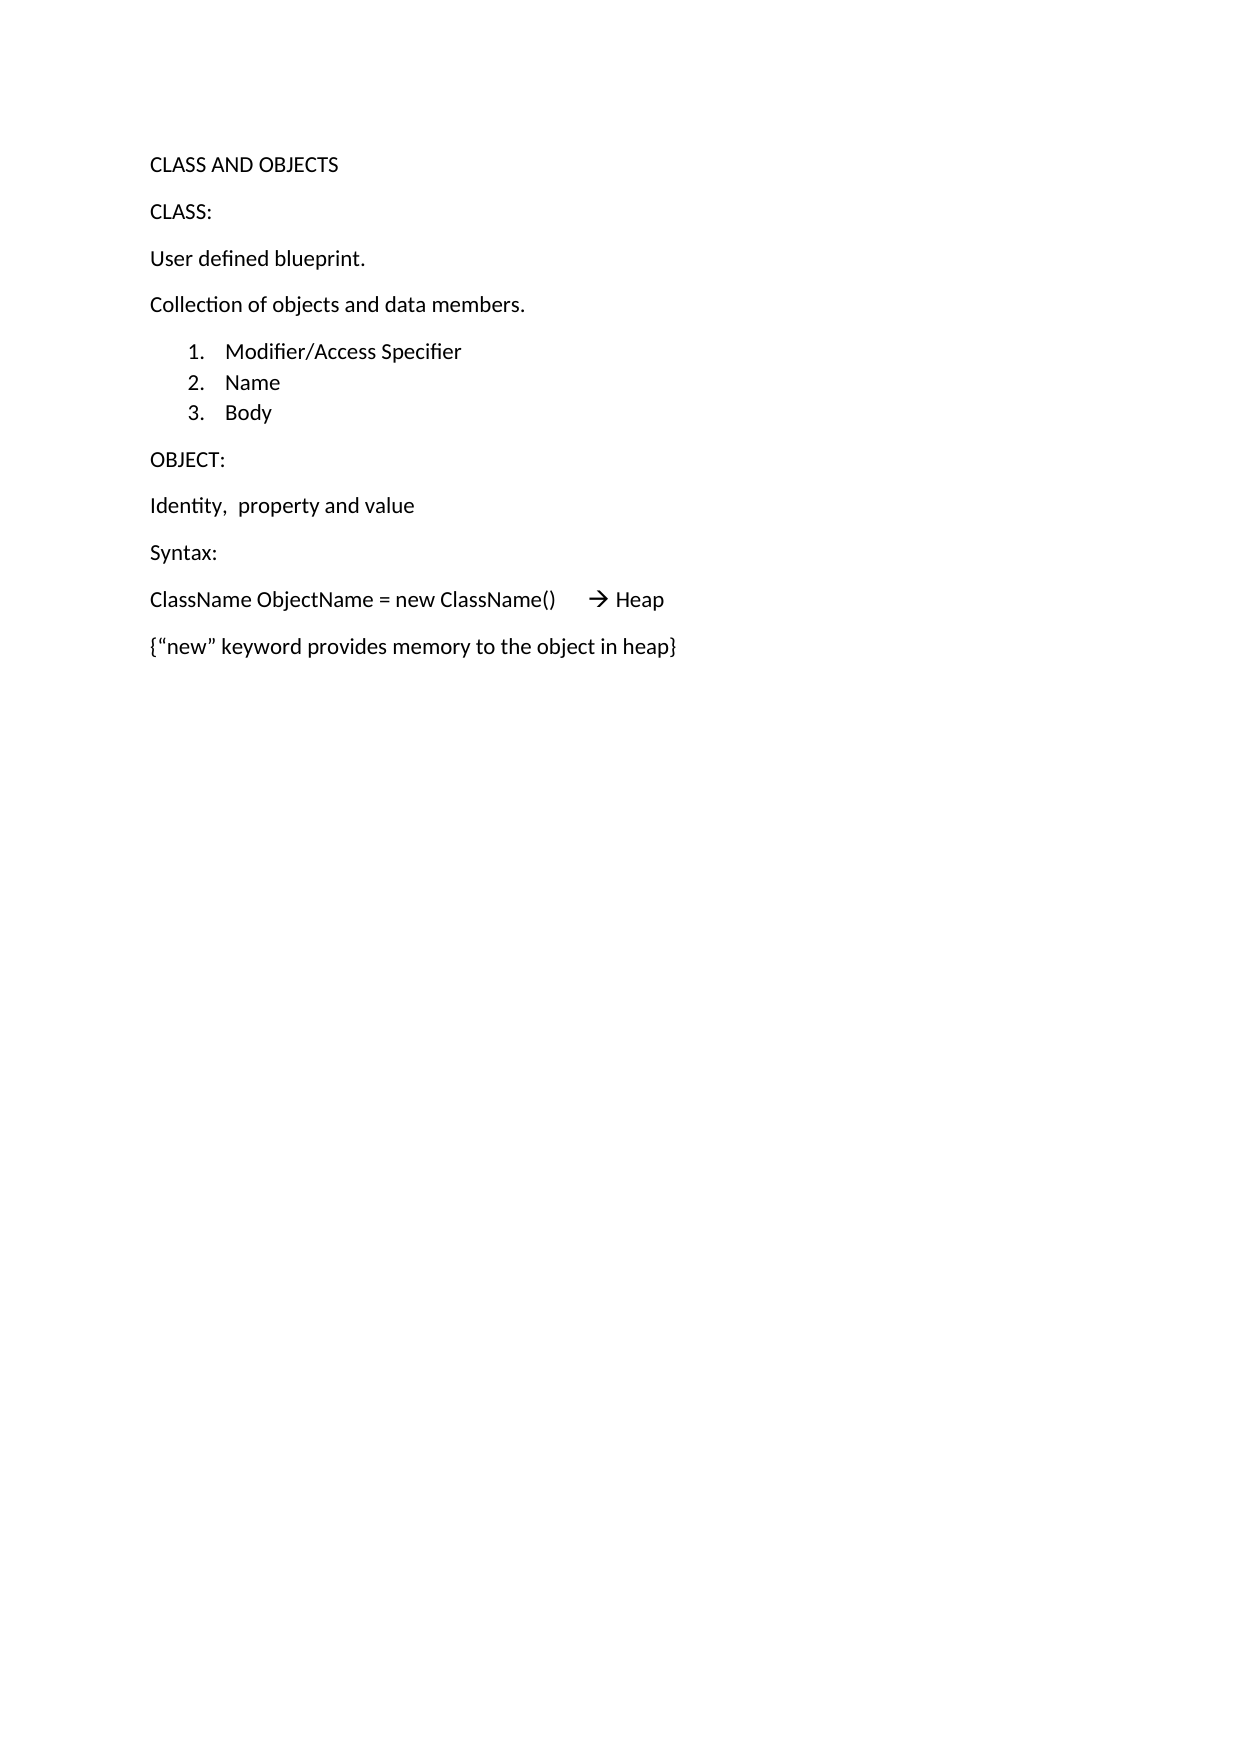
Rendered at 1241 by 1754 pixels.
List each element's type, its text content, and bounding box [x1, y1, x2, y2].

list Name [187, 368, 1090, 396]
text User defined blueprint. [150, 244, 1090, 272]
list Modifier/Access Specifier [187, 337, 1090, 366]
text OBJECT: [150, 445, 1090, 473]
text ClassName ObjectName = new ClassName() Heap [150, 585, 1090, 613]
text Syntax: [150, 538, 1090, 567]
text {“new” keyword provides memory to the object in heap} [150, 632, 1090, 660]
text Collection of objects and data members. [150, 291, 1090, 319]
text CLASS AND OBJECTS [150, 150, 1090, 178]
text Identity, property and value [150, 492, 1090, 520]
list Body [187, 398, 1090, 426]
text CLASS: [150, 197, 1090, 225]
